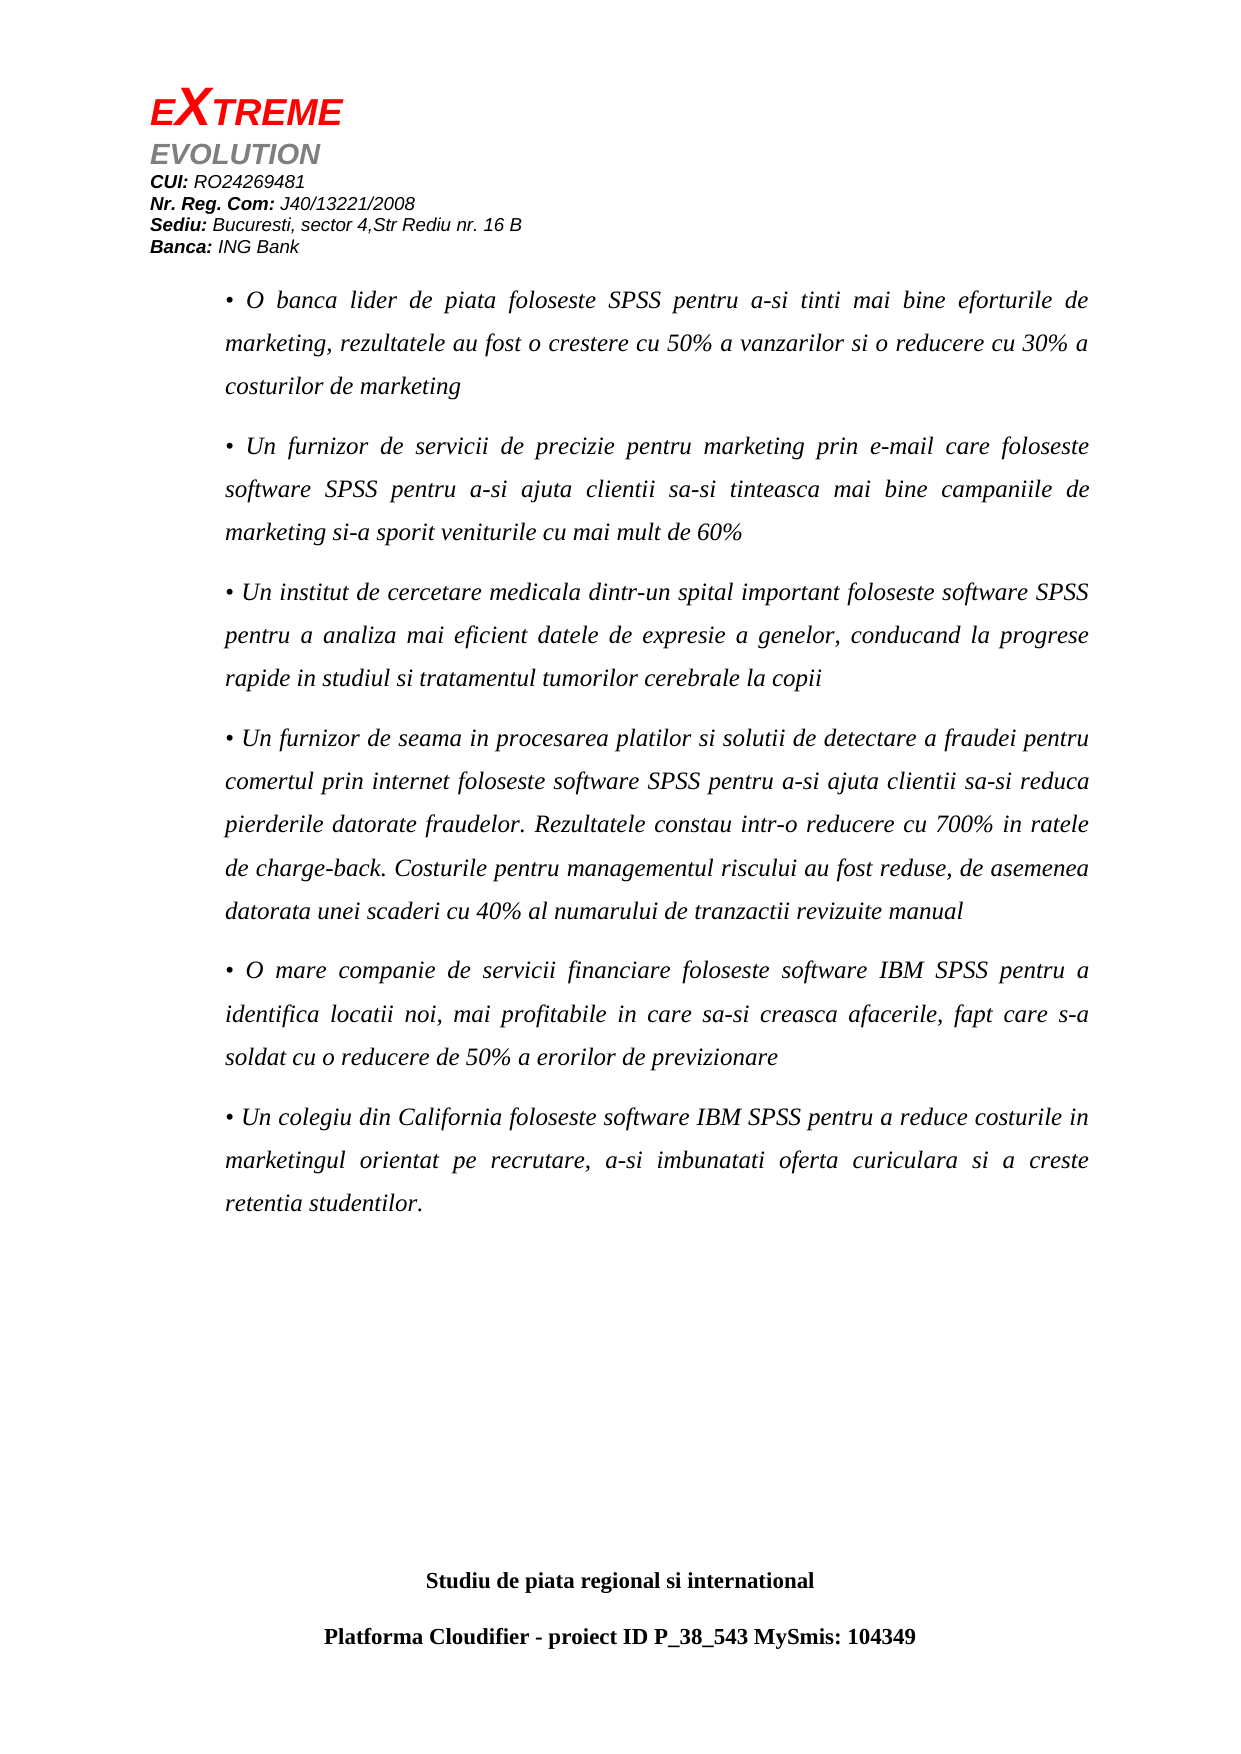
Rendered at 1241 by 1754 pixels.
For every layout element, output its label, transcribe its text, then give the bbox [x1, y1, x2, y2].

text • Un colegiu din California foloseste software IBM SPSS pentru a reduce costurile in marketingul orientat pe recrutare, a-si imbunatati oferta curiculara si a creste retentia studentilor. [225, 1102, 1090, 1217]
text • O banca lider de piata foloseste SPSS pentru a-si tinti mai bine eforturile de marketing, rezultatele au fost o crestere cu 50% a vanzarilor si o reducere cu 30% a costurilor de marketing [225, 285, 1090, 400]
text • Un furnizor de seama in procesarea platilor si solutii de detectare a fraudei pentru comertul prin internet foloseste software SPSS pentru a-si ajuta clientii sa-si reduca pierderile datorate fraudelor. Rezultatele constau intr-o reducere cu 700% in ratele de charge-back. Costurile pentru managementul riscului au fost reduse, de asemenea datorata unei scaderi cu 40% al numarului de tranzactii revizuite manual [225, 723, 1090, 924]
text • O mare companie de servicii financiare foloseste software IBM SPSS pentru a identifica locatii noi, mai profitabile in care sa-si creasca afacerile, fapt care s-a soldat cu o reducere de 50% a erorilor de previzionare [225, 956, 1090, 1071]
text • Un furnizor de servicii de precizie pentru marketing prin e-mail care foloseste software SPSS pentru a-si ajuta clientii sa-si tinteasca mai bine campaniile de marketing si-a sporit veniturile cu mai mult de 60% [225, 431, 1090, 546]
text • Un institut de cercetare medicala dintr-un spital important foloseste software SPSS pentru a analiza mai eficient datele de expresie a genelor, conducand la progrese rapide in studiul si tratamentul tumorilor cerebrale la copii [225, 577, 1090, 692]
